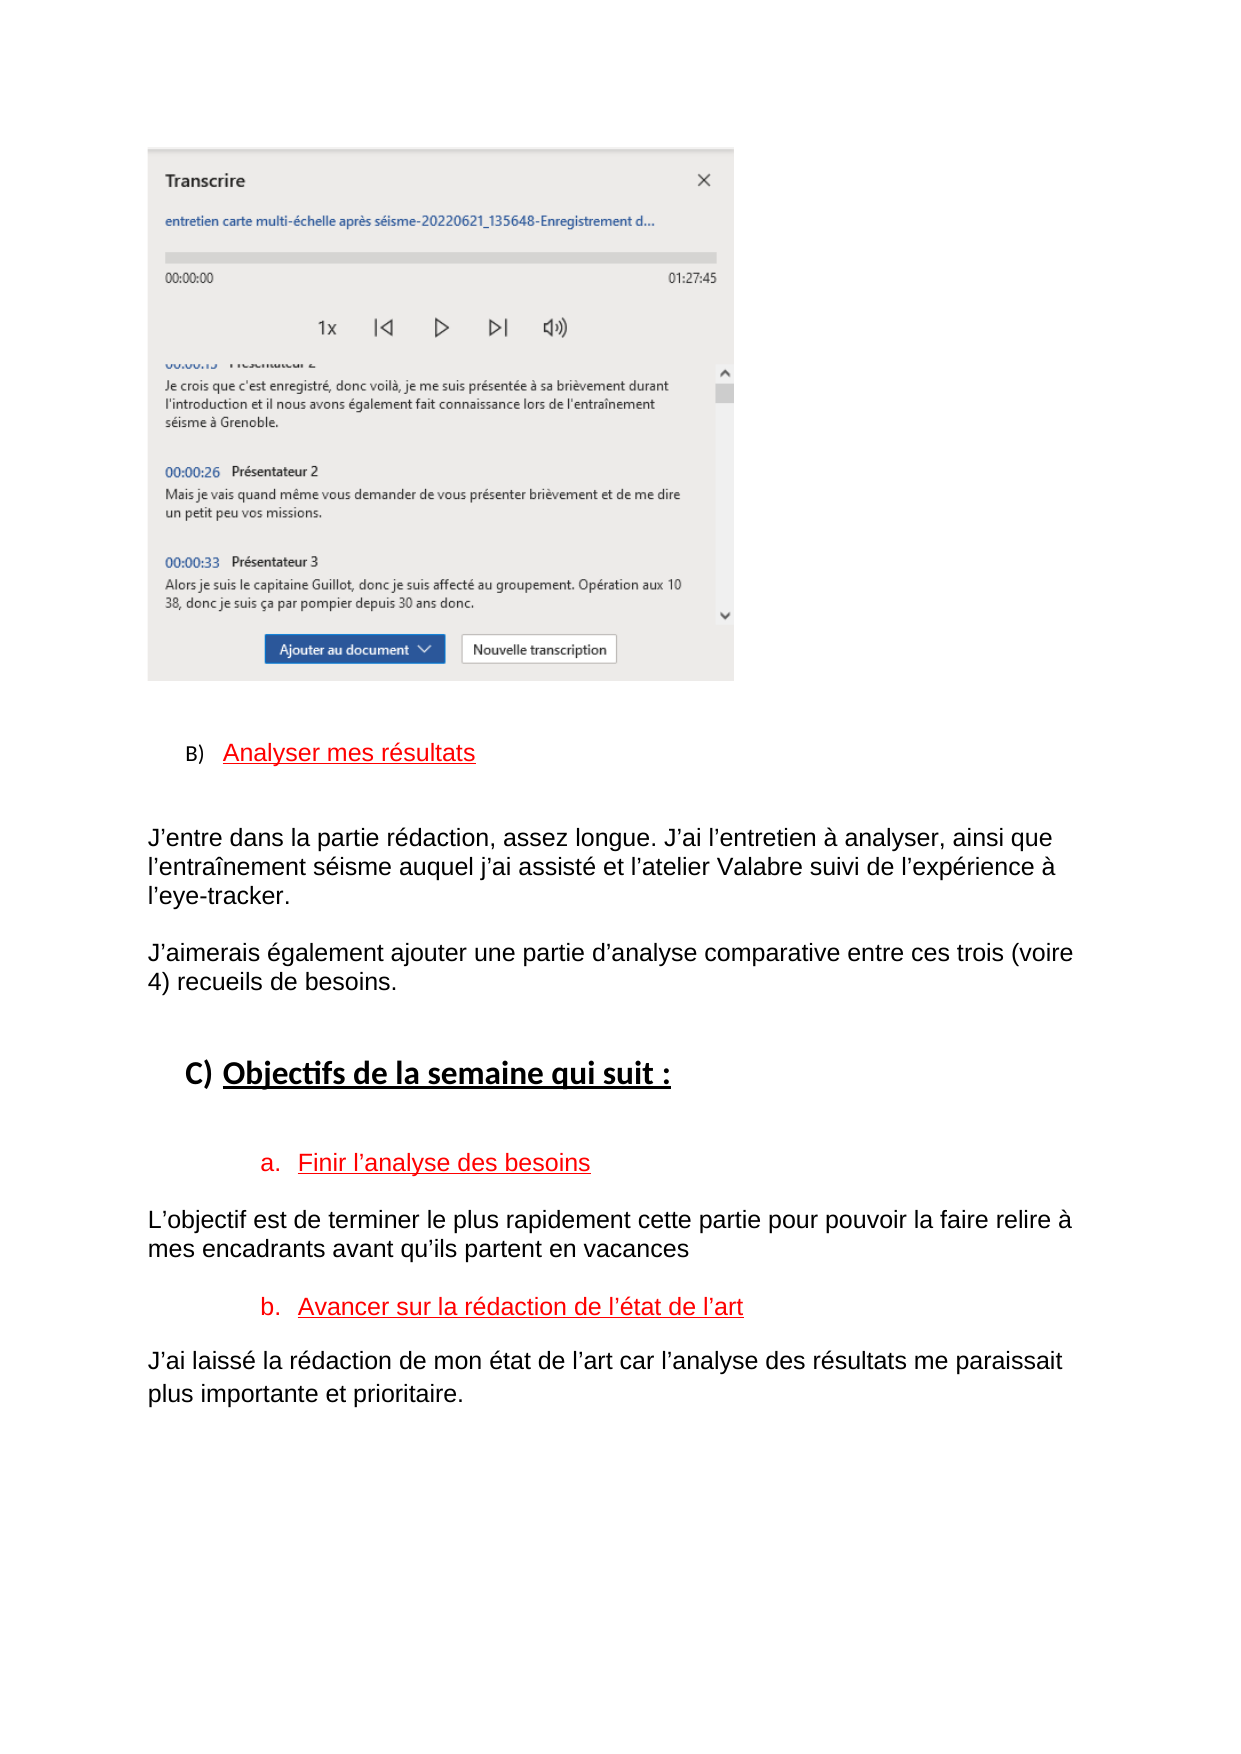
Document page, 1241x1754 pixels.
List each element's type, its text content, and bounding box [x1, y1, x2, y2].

list Objectifs de la semaine qui suit : [185, 1052, 1093, 1092]
picture [147, 147, 734, 681]
text J’ai laissé la rédaction de mon état de l’art car l’analyse des résultats me paraissait plus importante et prioritaire. [148, 1346, 1093, 1407]
text L’objectif est de terminer le plus rapidement cette partie pour pouvoir la faire relire à mes encadrants avant qu’ils partent en vacances [148, 1177, 1093, 1263]
text J’entre dans la partie rédaction, assez longue. J’ai l’entretien à analyser, ainsi que l’entraînement séisme auquel j’ai assisté et l’atelier Valabre suivi de l’expérience à l’eye-tracker. [148, 823, 1093, 909]
list Analyser mes résultats [185, 738, 1093, 767]
text J’aimerais également ajouter une partie d’analyse comparative entre ces trois (voire 4) recueils de besoins. [148, 938, 1093, 996]
list Avancer sur la rédaction de l’état de l’art [260, 1292, 1093, 1321]
list Finir l’analyse des besoins [260, 1148, 1093, 1177]
